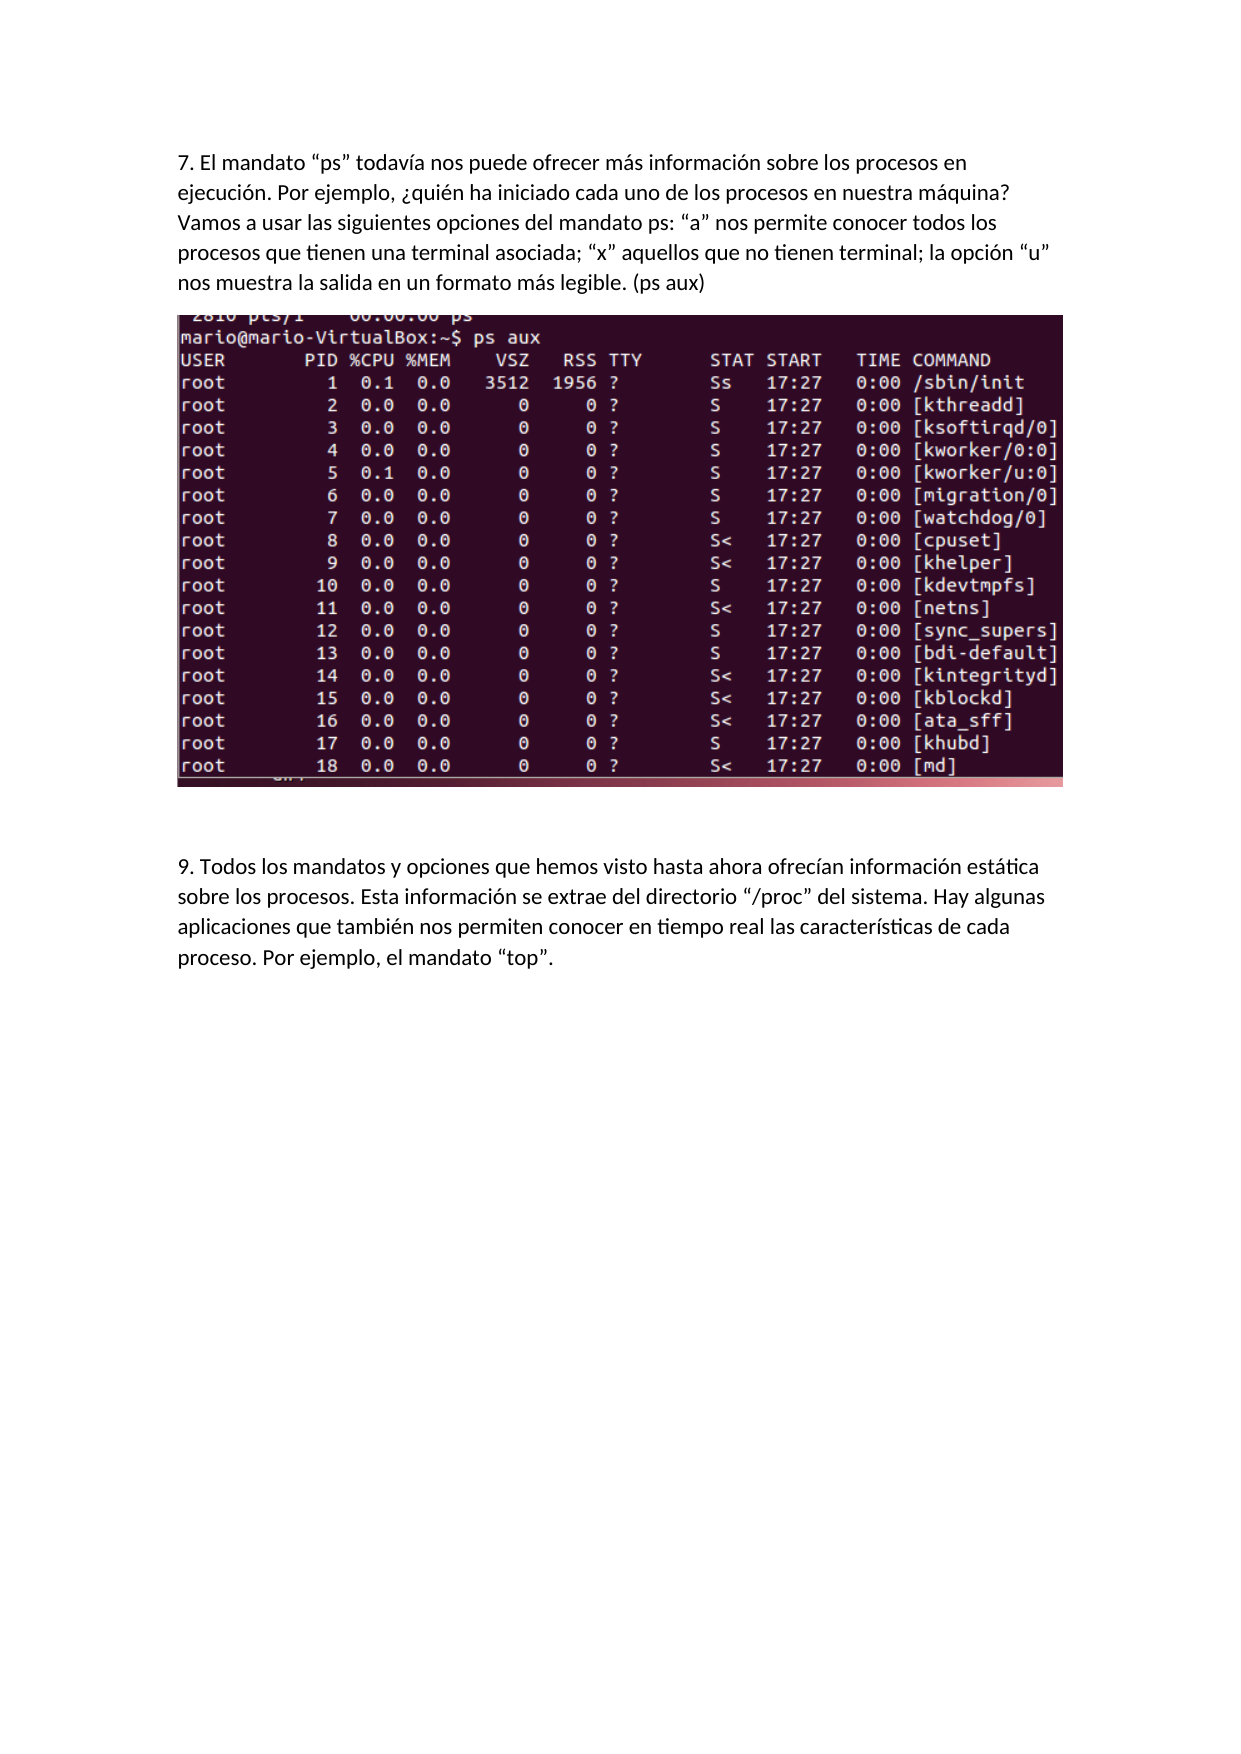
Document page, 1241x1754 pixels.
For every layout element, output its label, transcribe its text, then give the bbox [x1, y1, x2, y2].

picture [177, 315, 1063, 787]
text 9. Todos los mandatos y opciones que hemos visto hasta ahora ofrecían información estática sobre los procesos. Esta información se extrae del directorio “/proc” del sistema. Hay algunas aplicaciones que también nos permiten conocer en tiempo real las características de cada proceso. Por ejemplo, el mandato “top”. [177, 852, 1063, 971]
text 7. El mandato “ps” todavía nos puede ofrecer más información sobre los procesos en ejecución. Por ejemplo, ¿quién ha iniciado cada uno de los procesos en nuestra máquina? Vamos a usar las siguientes opciones del mandato ps: “a” nos permite conocer todos los procesos que tienen una terminal asociada; “x” aquellos que no tienen terminal; la opción “u” nos muestra la salida en un formato más legible. (ps aux) [177, 148, 1063, 296]
